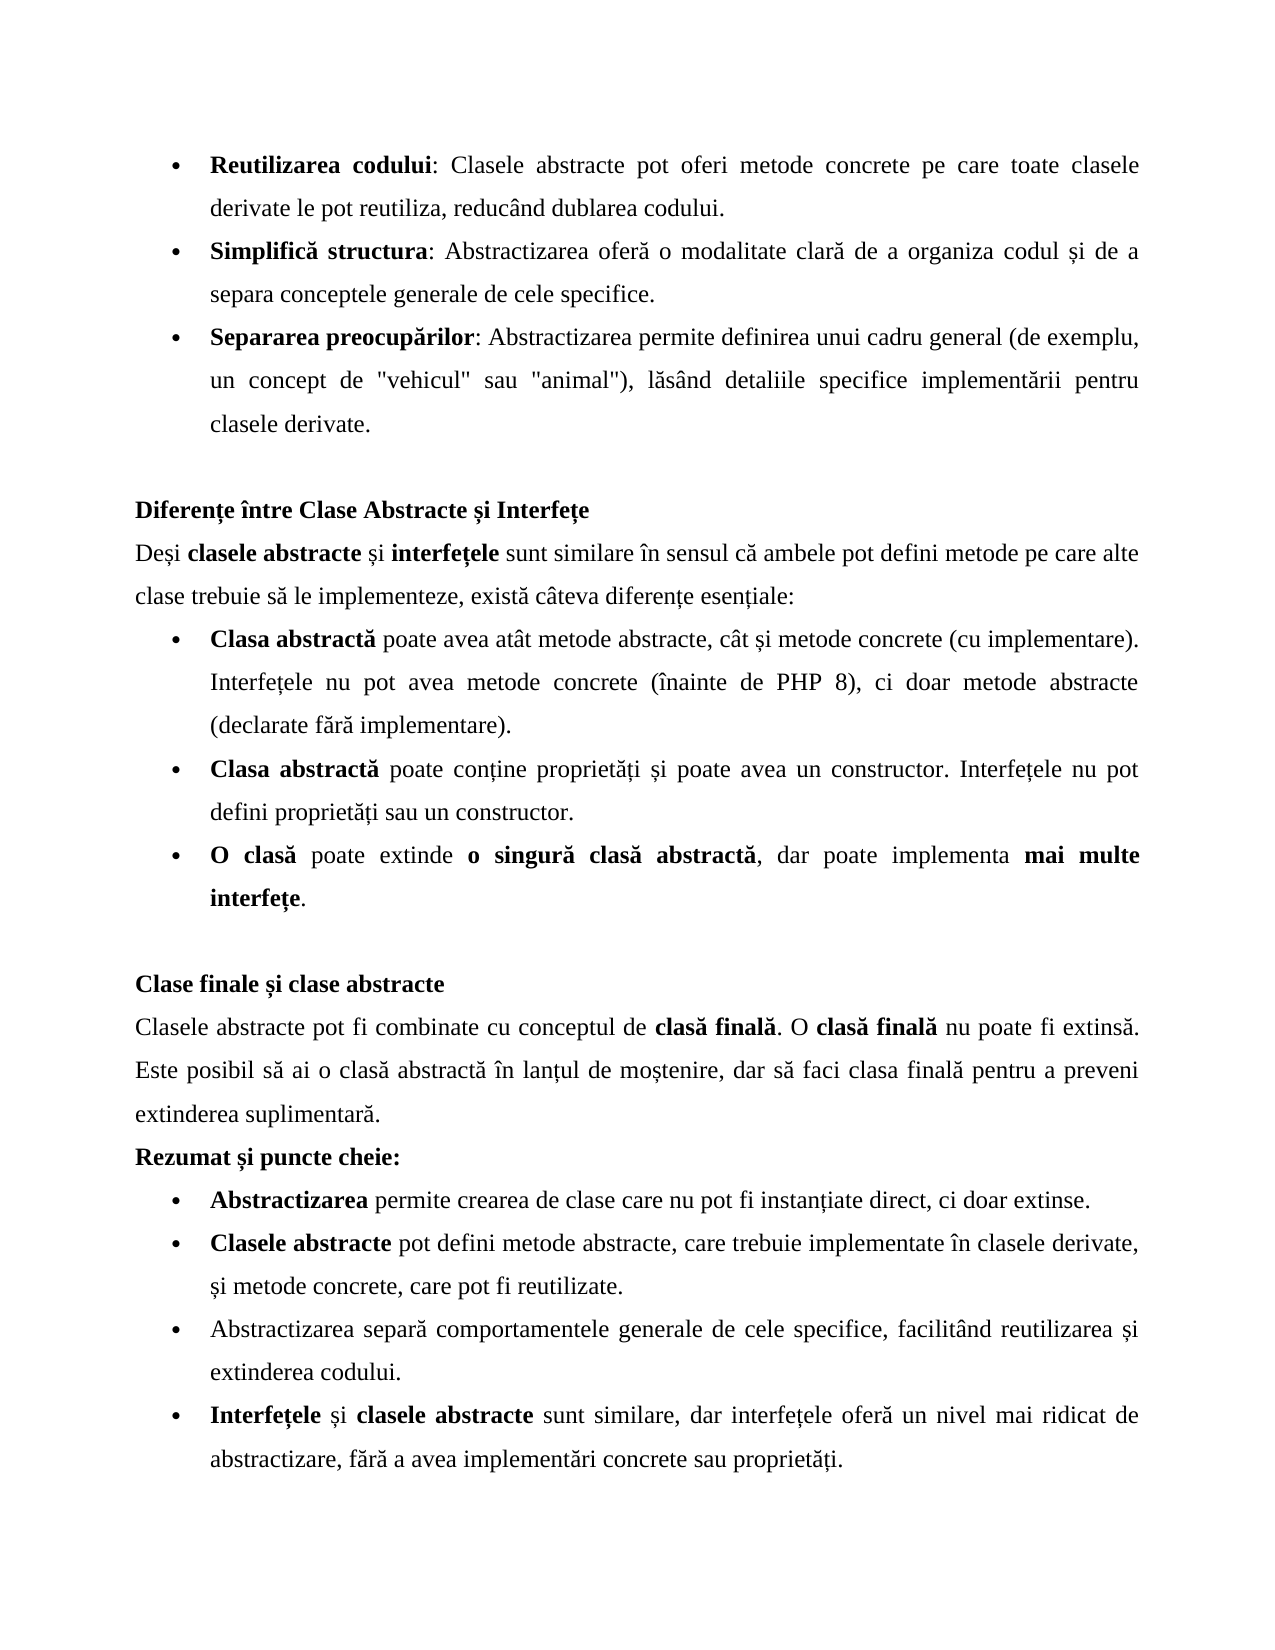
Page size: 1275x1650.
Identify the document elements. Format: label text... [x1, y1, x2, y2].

list Simplifică structura: Abstractizarea oferă o modalitate clară de a organiza codul și de a separa conceptele generale de cele specifice. [172, 236, 1140, 308]
list Abstractizarea separă comportamentele generale de cele specifice, facilitând reutilizarea și extinderea codului. [172, 1314, 1140, 1386]
list O clasă poate extinde o singură clasă abstractă, dar poate implementa mai multe interfețe. [172, 840, 1140, 912]
text Clasele abstracte pot fi combinate cu conceptul de clasă finală. O clasă finală nu poate fi extinsă. Este posibil să ai o clasă abstractă în lanțul de moștenire, dar să faci clasa finală pentru a preveni extinderea suplimentară. [135, 1012, 1140, 1127]
text Rezumat și puncte cheie: [135, 1142, 1140, 1171]
text Clase finale și clase abstracte [135, 969, 1140, 998]
list Clasa abstractă poate conține proprietăți și poate avea un constructor. Interfețele nu pot defini proprietăți sau un constructor. [172, 754, 1140, 826]
list Reutilizarea codului: Clasele abstracte pot oferi metode concrete pe care toate clasele derivate le pot reutiliza, reducând dublarea codului. [172, 150, 1140, 222]
list Clasa abstractă poate avea atât metode abstracte, cât și metode concrete (cu implementare). Interfețele nu pot avea metode concrete (înainte de PHP 8), ci doar metode abstracte (declarate fără implementare). [172, 624, 1140, 739]
list Abstractizarea permite crearea de clase care nu pot fi instanțiate direct, ci doar extinse. [172, 1185, 1140, 1214]
list Separarea preocupărilor: Abstractizarea permite definirea unui cadru general (de exemplu, un concept de "vehicul" sau "animal"), lăsând detaliile specifice implementării pentru clasele derivate. [172, 322, 1140, 437]
text Deși clasele abstracte și interfețele sunt similare în sensul că ambele pot defini metode pe care alte clase trebuie să le implementeze, există câteva diferențe esențiale: [135, 538, 1140, 610]
list Interfețele și clasele abstracte sunt similare, dar interfețele oferă un nivel mai ridicat de abstractizare, fără a avea implementări concrete sau proprietăți. [172, 1401, 1140, 1472]
list Clasele abstracte pot defini metode abstracte, care trebuie implementate în clasele derivate, și metode concrete, care pot fi reutilizate. [172, 1228, 1140, 1300]
text Diferențe între Clase Abstracte și Interfețe [135, 495, 1140, 524]
